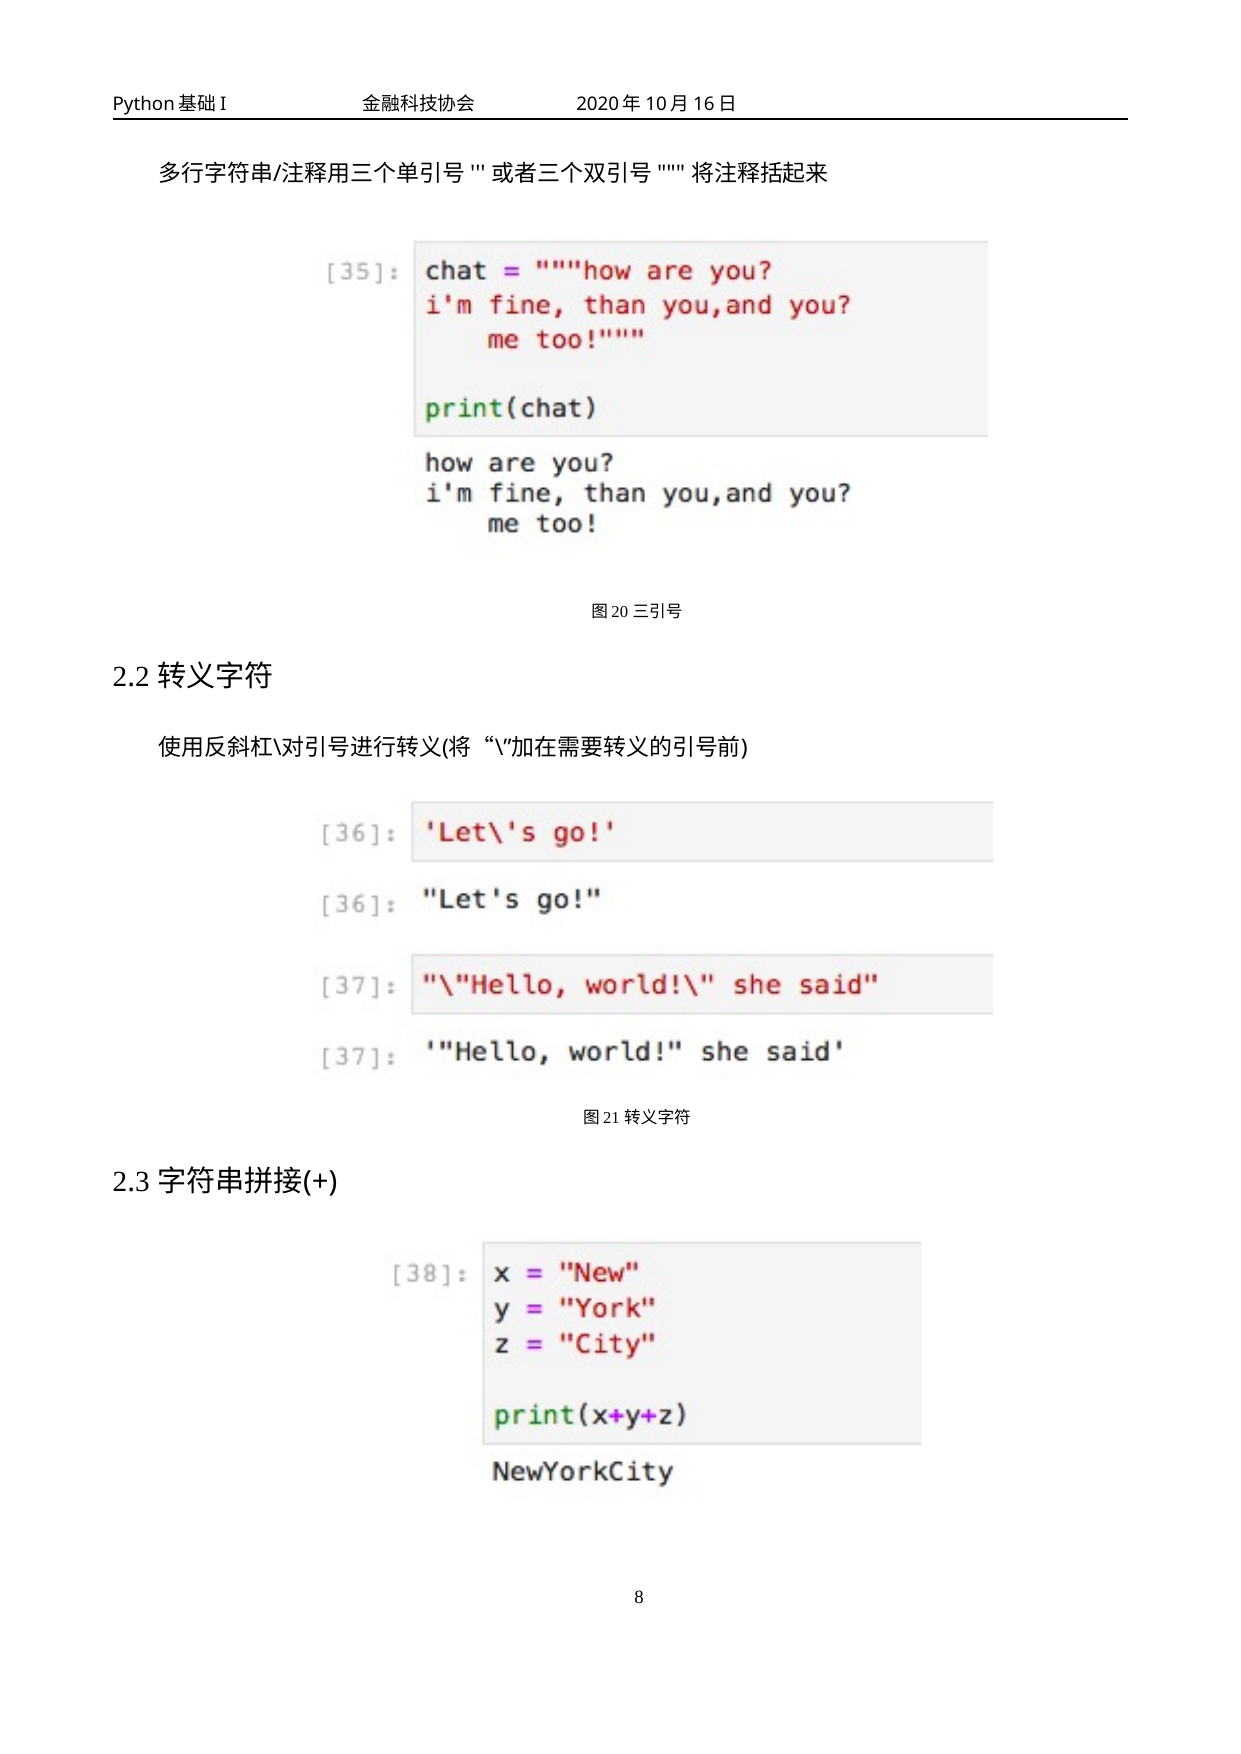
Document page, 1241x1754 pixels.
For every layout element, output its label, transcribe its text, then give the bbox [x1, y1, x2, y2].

text 多行字符串/注释用三个单引号 ''' 或者三个双引号 """ 将注释括起来 [112, 155, 1128, 189]
subtitle 2.3 字符串拼接(+) [112, 1145, 1128, 1213]
picture [297, 779, 994, 1082]
text 图21 转义字符 [112, 1099, 1128, 1133]
picture [368, 1234, 922, 1525]
text 使用反斜杠\对引号进行转义(将“\”加在需要转义的引号前) [112, 728, 1128, 762]
picture [301, 205, 989, 567]
text 图20 三引号 [112, 593, 1128, 627]
subtitle 2.2 转义字符 [112, 639, 1128, 707]
